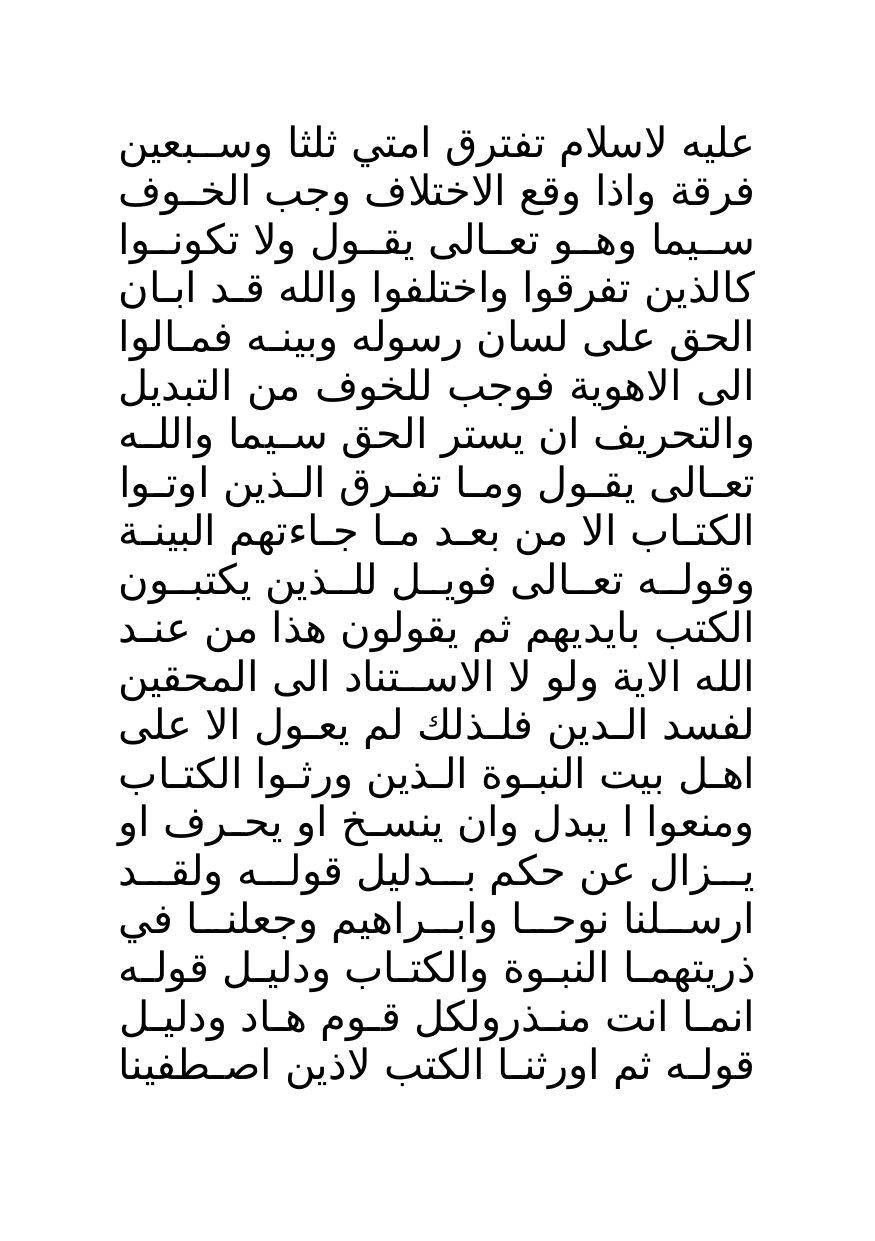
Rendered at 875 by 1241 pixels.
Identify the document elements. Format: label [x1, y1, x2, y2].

text [118, 118, 756, 1089]
